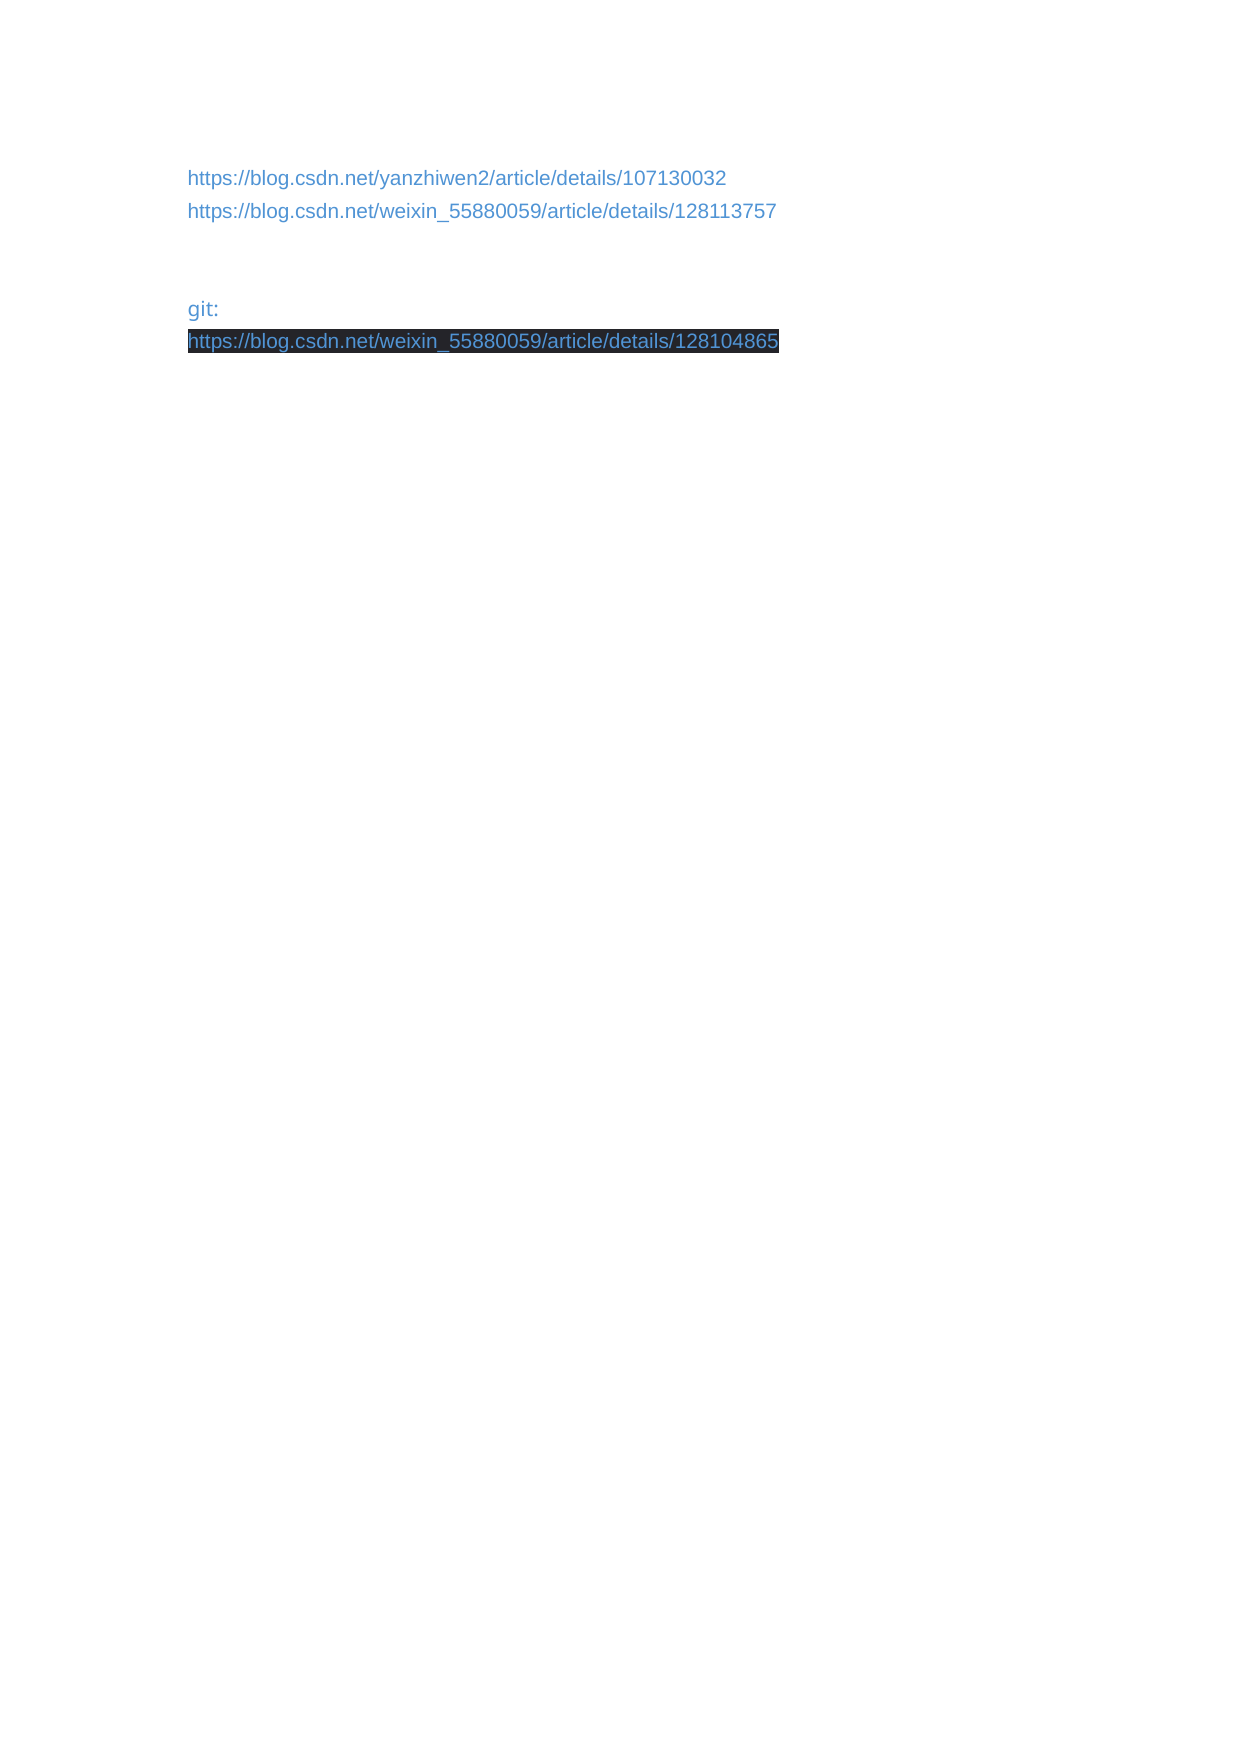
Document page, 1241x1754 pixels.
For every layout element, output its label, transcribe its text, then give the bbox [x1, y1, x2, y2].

text git: [187, 292, 1053, 324]
text https://blog.csdn.net/yanzhiwen2/article/details/107130032 [187, 162, 1053, 194]
text https://blog.csdn.net/weixin_55880059/article/details/128113757 [187, 194, 1053, 227]
text https://blog.csdn.net/weixin_55880059/article/details/128104865 [187, 324, 1053, 357]
